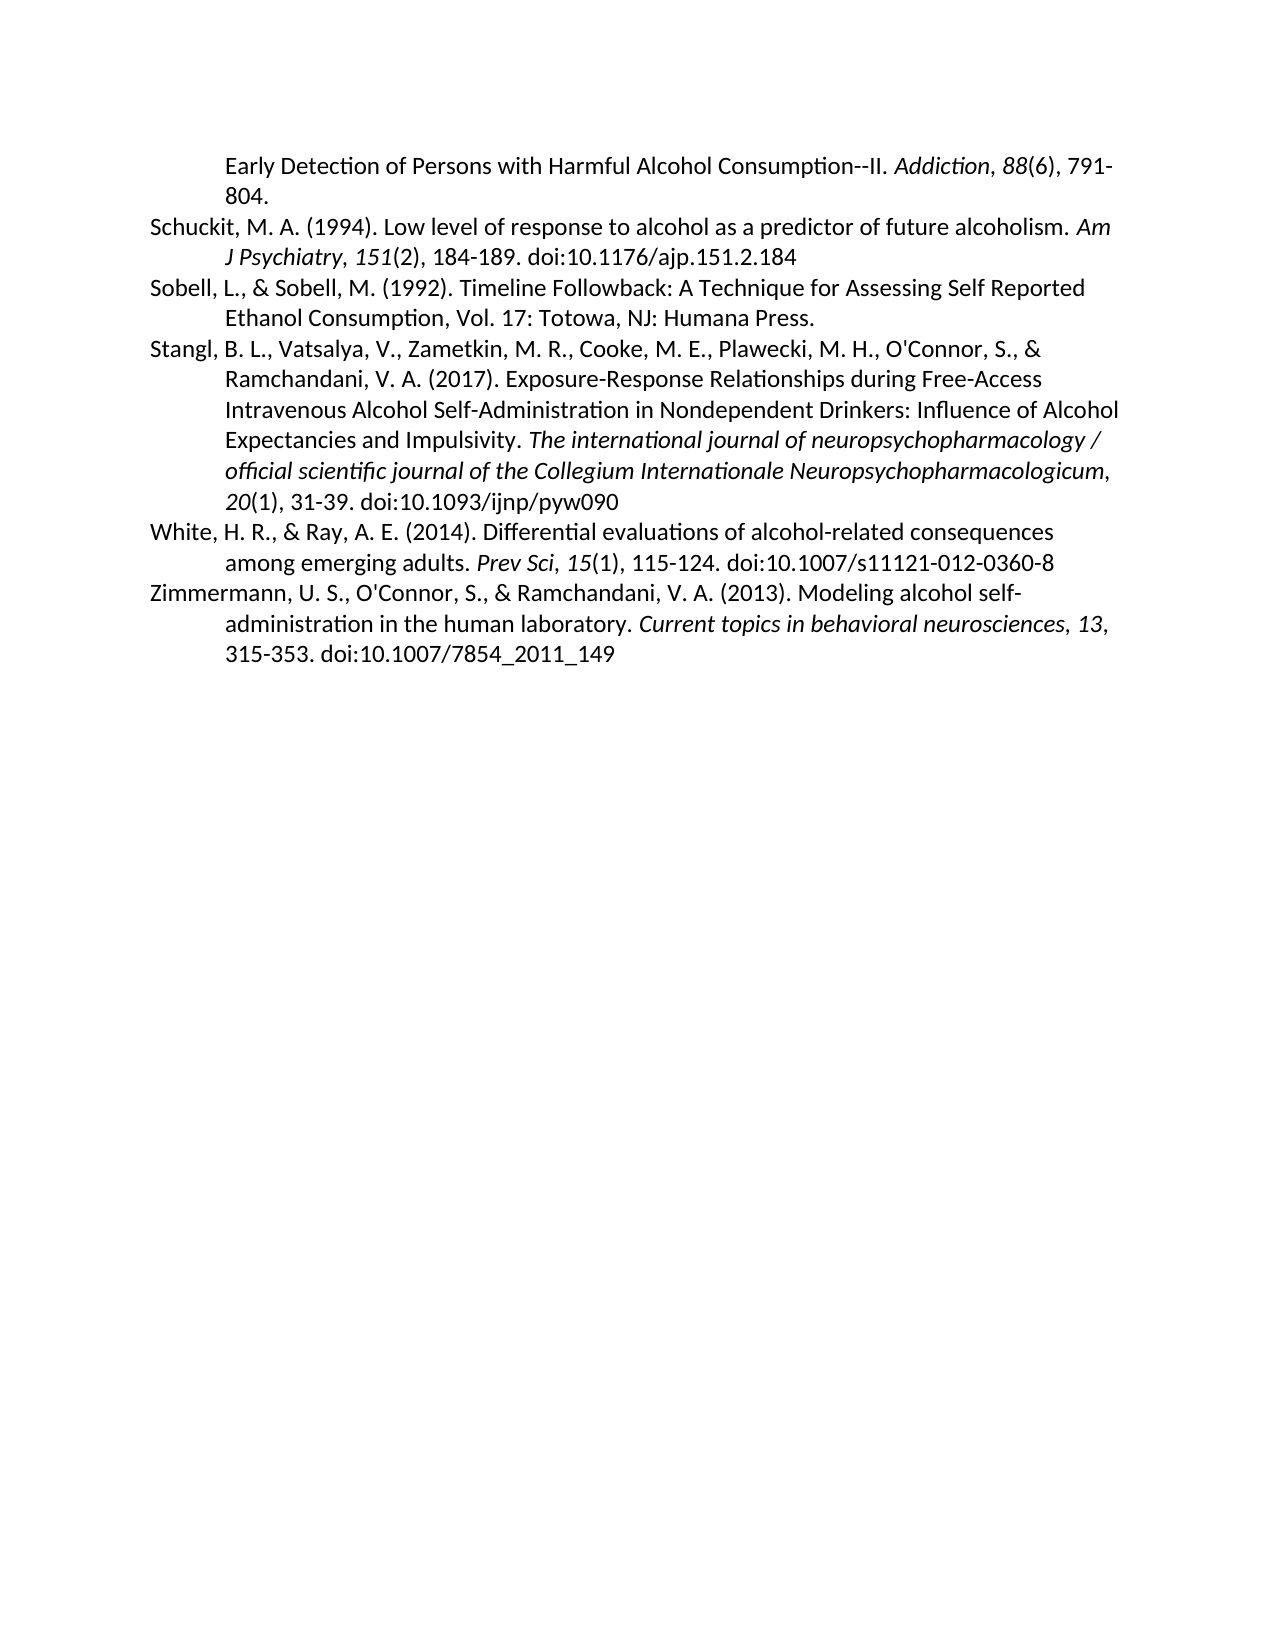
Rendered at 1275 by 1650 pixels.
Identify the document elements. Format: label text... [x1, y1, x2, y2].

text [150, 150, 1125, 211]
text Stangl, B. L., Vatsalya, V., Zametkin, M. R., Cooke, M. E., Plawecki, M. H., O'Connor, S., & Ramchandani, V. A. (2017). Exposure-Response Relationships during Free-Access Intravenous Alcohol Self-Administration in Nondependent Drinkers: Influence of Alcohol Expectancies and Impulsivity. The international journal of neuropsychopharmacology / official scientific journal of the Collegium Internationale Neuropsychopharmacologicum, 20(1), 31-39. doi:10.1093/ijnp/pyw090 [150, 333, 1125, 516]
text Sobell, L., & Sobell, M. (1992). Timeline Followback: A Technique for Assessing Self Reported Ethanol Consumption, Vol. 17: Totowa, NJ: Humana Press. [150, 272, 1125, 333]
text Zimmermann, U. S., O'Connor, S., & Ramchandani, V. A. (2013). Modeling alcohol self-administration in the human laboratory. Current topics in behavioral neurosciences, 13, 315-353. doi:10.1007/7854_2011_149 [150, 577, 1125, 669]
text White, H. R., & Ray, A. E. (2014). Differential evaluations of alcohol-related consequences among emerging adults. Prev Sci, 15(1), 115-124. doi:10.1007/s11121-012-0360-8 [150, 516, 1125, 577]
text Schuckit, M. A. (1994). Low level of response to alcohol as a predictor of future alcoholism. Am J Psychiatry, 151(2), 184-189. doi:10.1176/ajp.151.2.184 [150, 211, 1125, 272]
